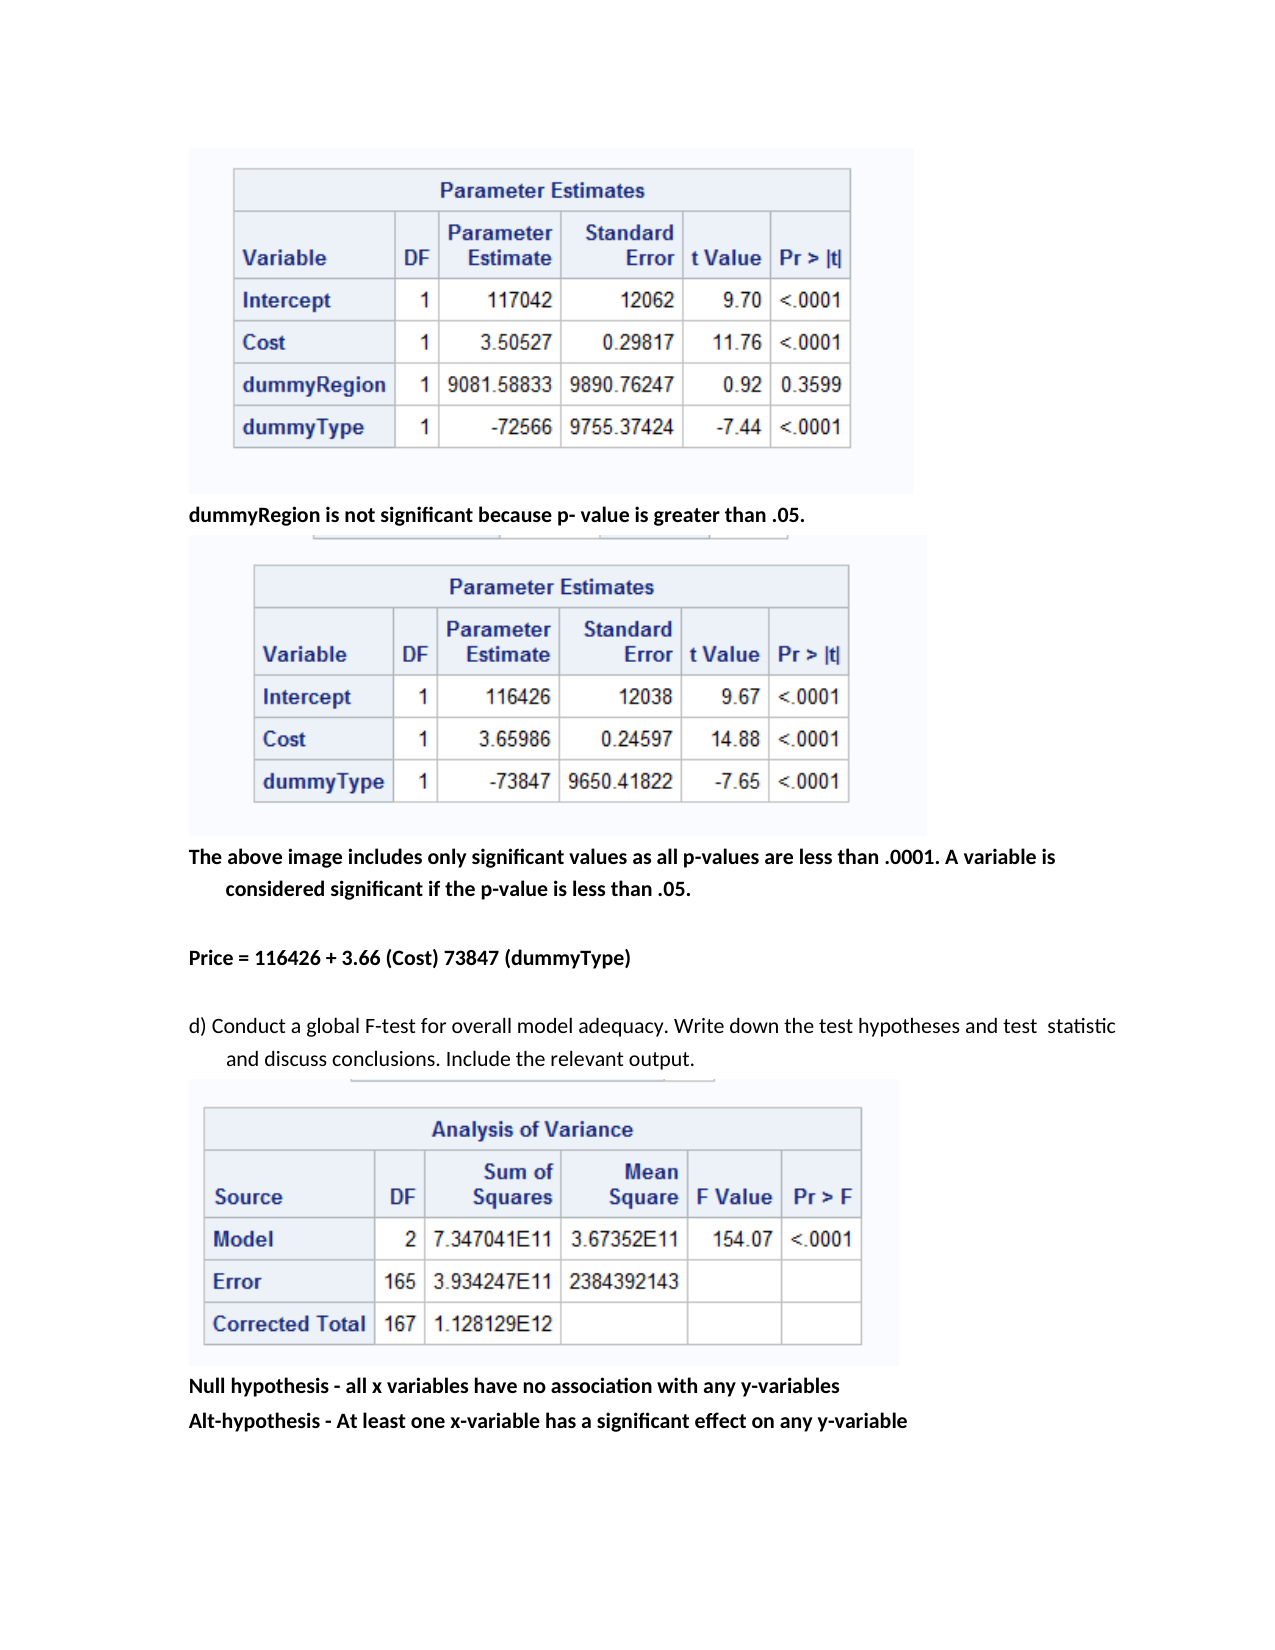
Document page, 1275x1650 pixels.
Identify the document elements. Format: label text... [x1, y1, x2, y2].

text Alt-hypothesis - At least one x-variable has a significant effect on any y-variable [188, 1407, 1130, 1433]
picture [188, 535, 928, 836]
picture [188, 1079, 900, 1366]
text Price = 116426 + 3.66 (Cost) 73847 (dummyType) [188, 944, 1117, 971]
picture [188, 148, 914, 494]
text d) Conduct a global F-test for overall model adequacy. Write down the test hypotheses and test statistic and discuss conclusions. Include the relevant output. [188, 1013, 1130, 1072]
text dummyRegion is not significant because p- value is greater than .05. [188, 501, 1117, 528]
text The above image includes only significant values as all p-values are less than .0001. A variable is considered significant if the p-value is less than .05. [188, 843, 1117, 902]
text Null hypothesis - all x variables have no association with any y-variables [188, 1373, 1130, 1399]
